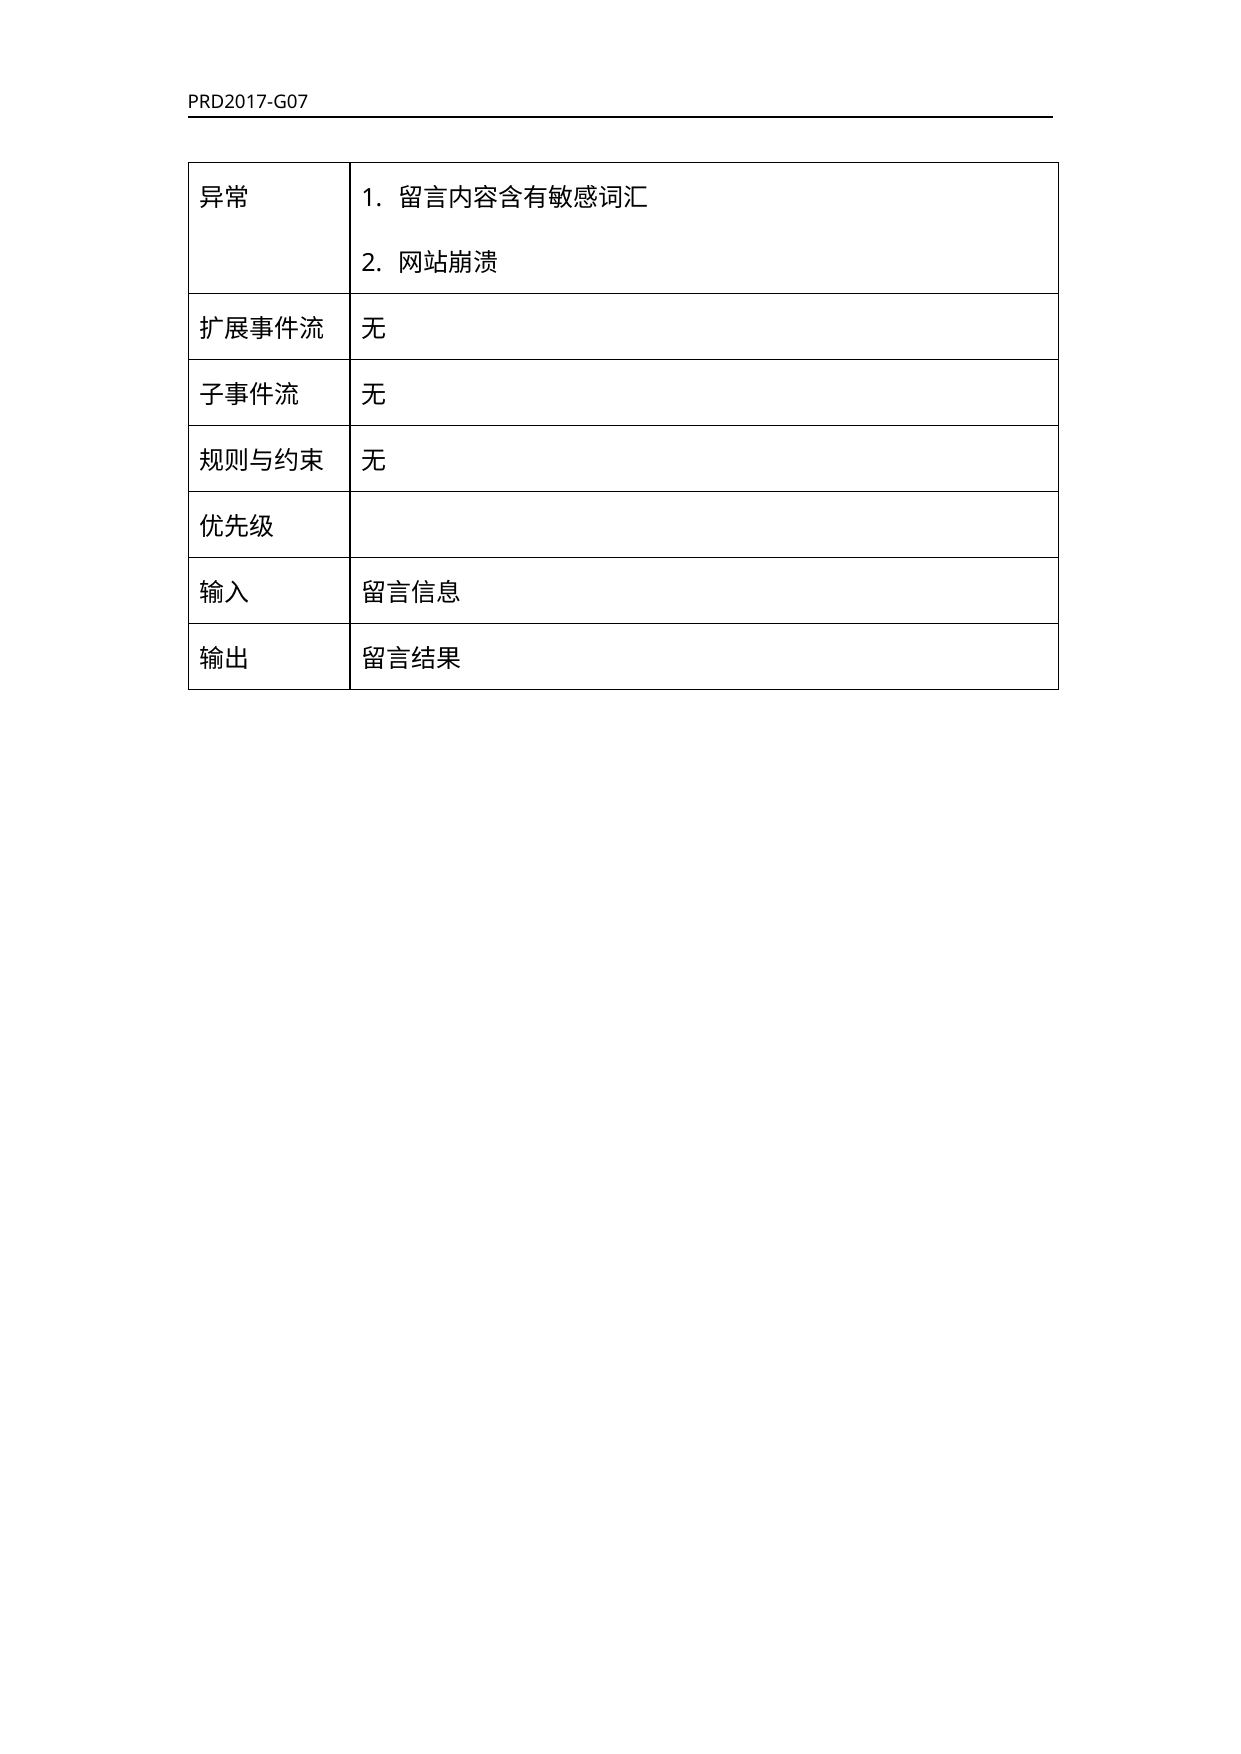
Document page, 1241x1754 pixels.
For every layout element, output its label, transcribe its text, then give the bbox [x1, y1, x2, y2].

table_cell 无 [351, 294, 1058, 359]
table_cell 异常 [189, 163, 349, 293]
table_cell 留言信息 [351, 558, 1058, 623]
table_cell 输入 [189, 558, 349, 623]
table_cell 扩展事件流 [189, 294, 349, 359]
table_cell 无 [351, 360, 1058, 425]
table_cell 优先级 [189, 492, 349, 557]
table_cell 子事件流 [189, 360, 349, 425]
table_cell 规则与约束 [189, 426, 349, 491]
table_cell 留言内容含有敏感词汇 网站崩溃 [351, 163, 1058, 293]
table_cell 无 [351, 426, 1058, 491]
table_cell 留言结果 [351, 624, 1058, 689]
table_cell 输出 [189, 624, 349, 689]
table_cell [351, 492, 1058, 557]
